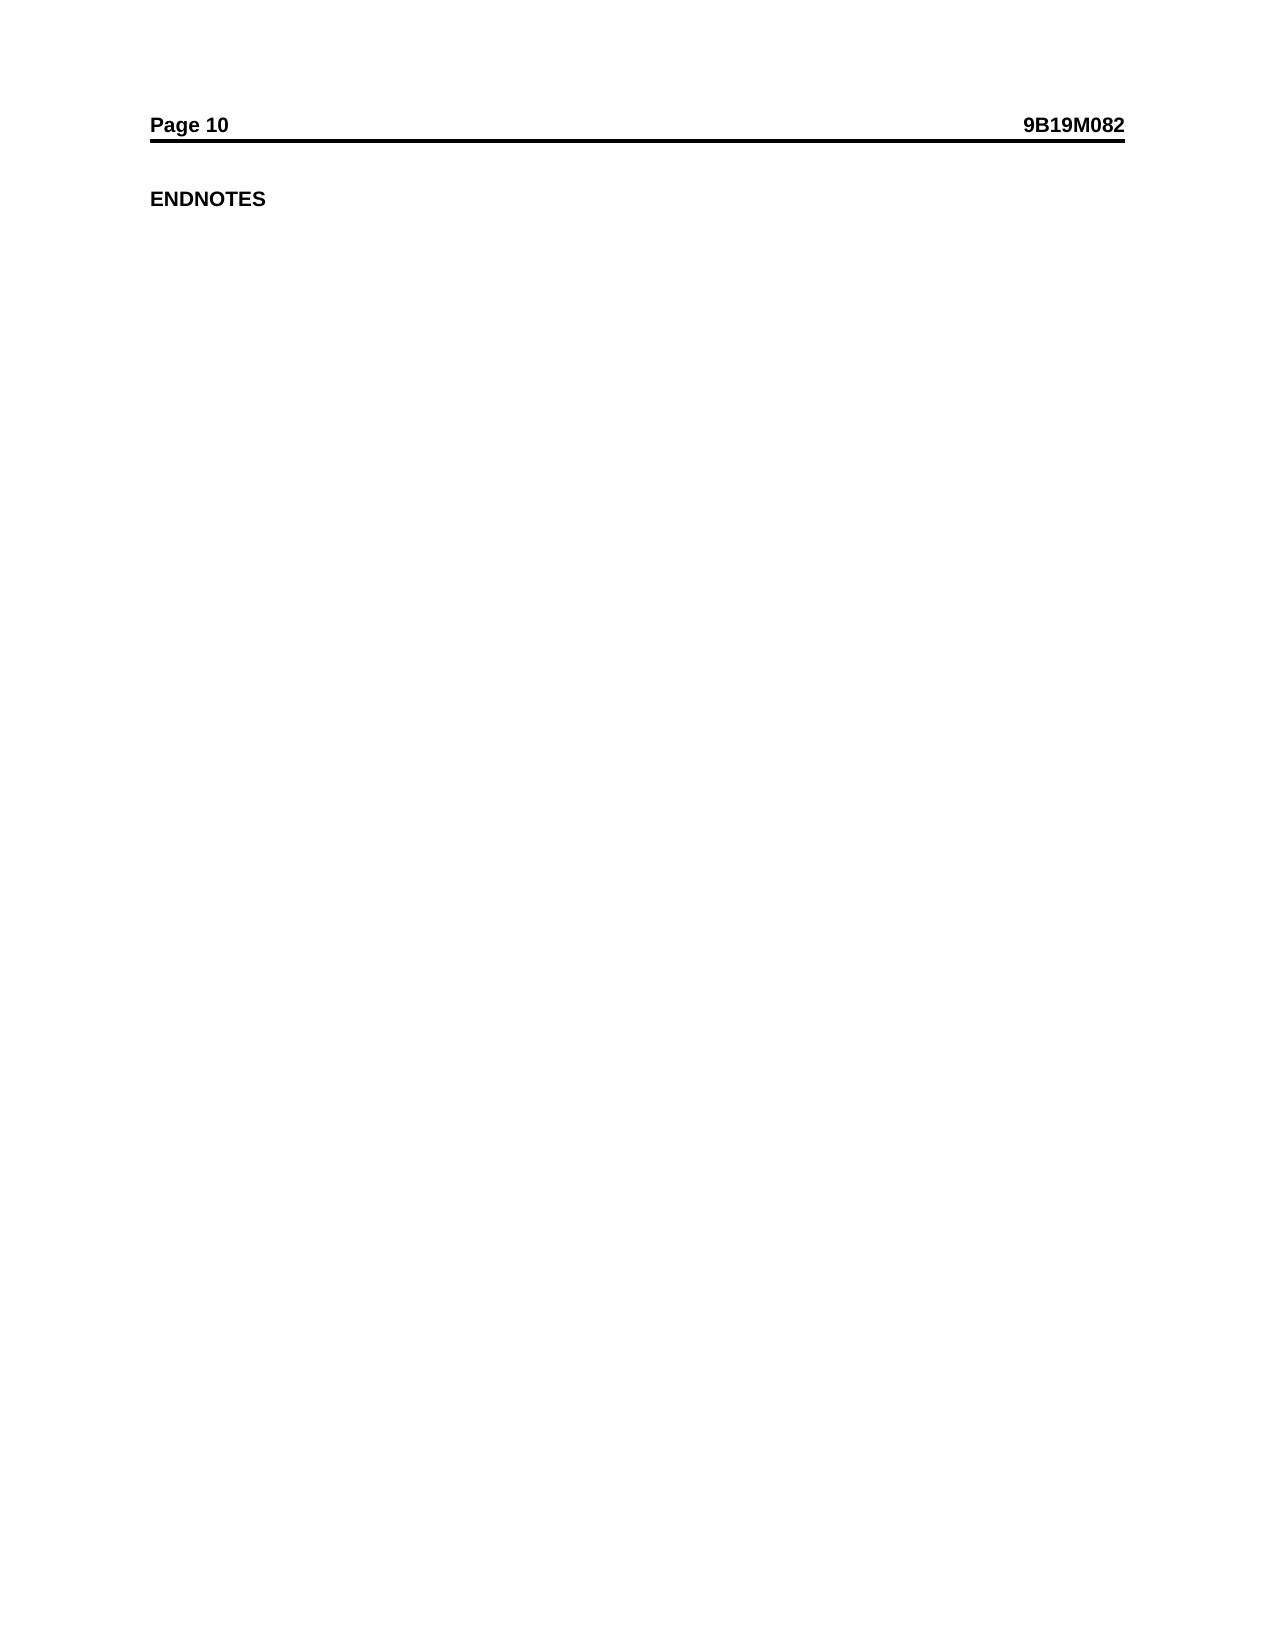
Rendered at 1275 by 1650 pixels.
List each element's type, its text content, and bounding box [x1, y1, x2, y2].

text Endnotes [150, 186, 1125, 210]
